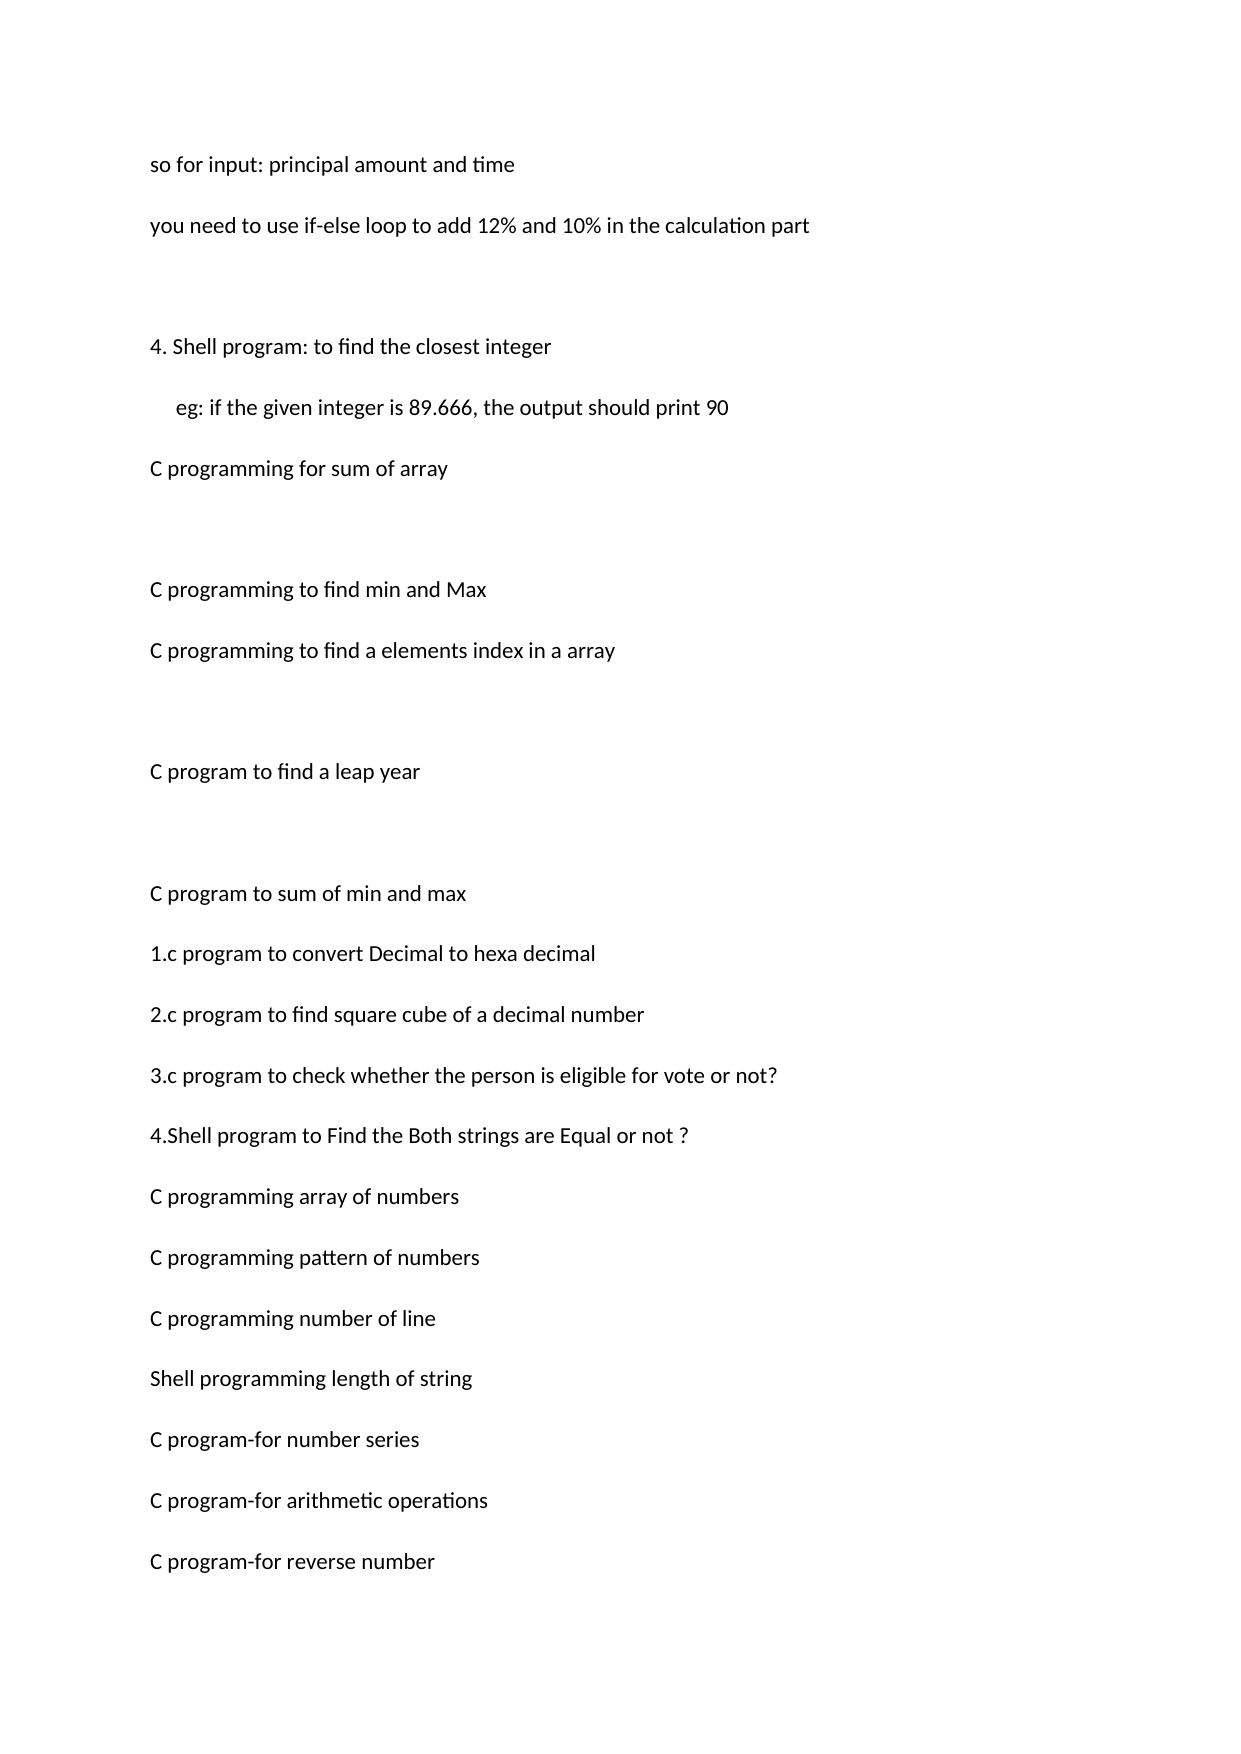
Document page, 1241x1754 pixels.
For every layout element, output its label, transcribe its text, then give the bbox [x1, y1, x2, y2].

text C program to sum of min and max [150, 879, 1090, 907]
text 1.c program to convert Decimal to hexa decimal [150, 939, 1090, 967]
text you need to use if-else loop to add 12% and 10% in the calculation part [150, 211, 1090, 239]
text C program-for reverse number [150, 1547, 1090, 1575]
text C programming number of line [150, 1304, 1090, 1332]
text C programming for sum of array [150, 454, 1090, 482]
text C programming array of numbers [150, 1182, 1090, 1210]
text 4.Shell program to Find the Both strings are Equal or not ? [150, 1122, 1090, 1150]
text so for input: principal amount and time [150, 150, 1090, 178]
text C program-for number series [150, 1425, 1090, 1453]
text 2.c program to find square cube of a decimal number [150, 1000, 1090, 1028]
text 4. Shell program: to find the closest integer [150, 332, 1090, 360]
text C program-for arithmetic operations [150, 1486, 1090, 1514]
text C program to find a leap year [150, 757, 1090, 785]
text C programming pattern of numbers [150, 1243, 1090, 1271]
text eg: if the given integer is 89.666, the output should print 90 [150, 393, 1090, 421]
text C programming to find min and Max [150, 575, 1090, 603]
text 3.c program to check whether the person is eligible for vote or not? [150, 1061, 1090, 1089]
text C programming to find a elements index in a array [150, 636, 1090, 664]
text Shell programming length of string [150, 1364, 1090, 1393]
